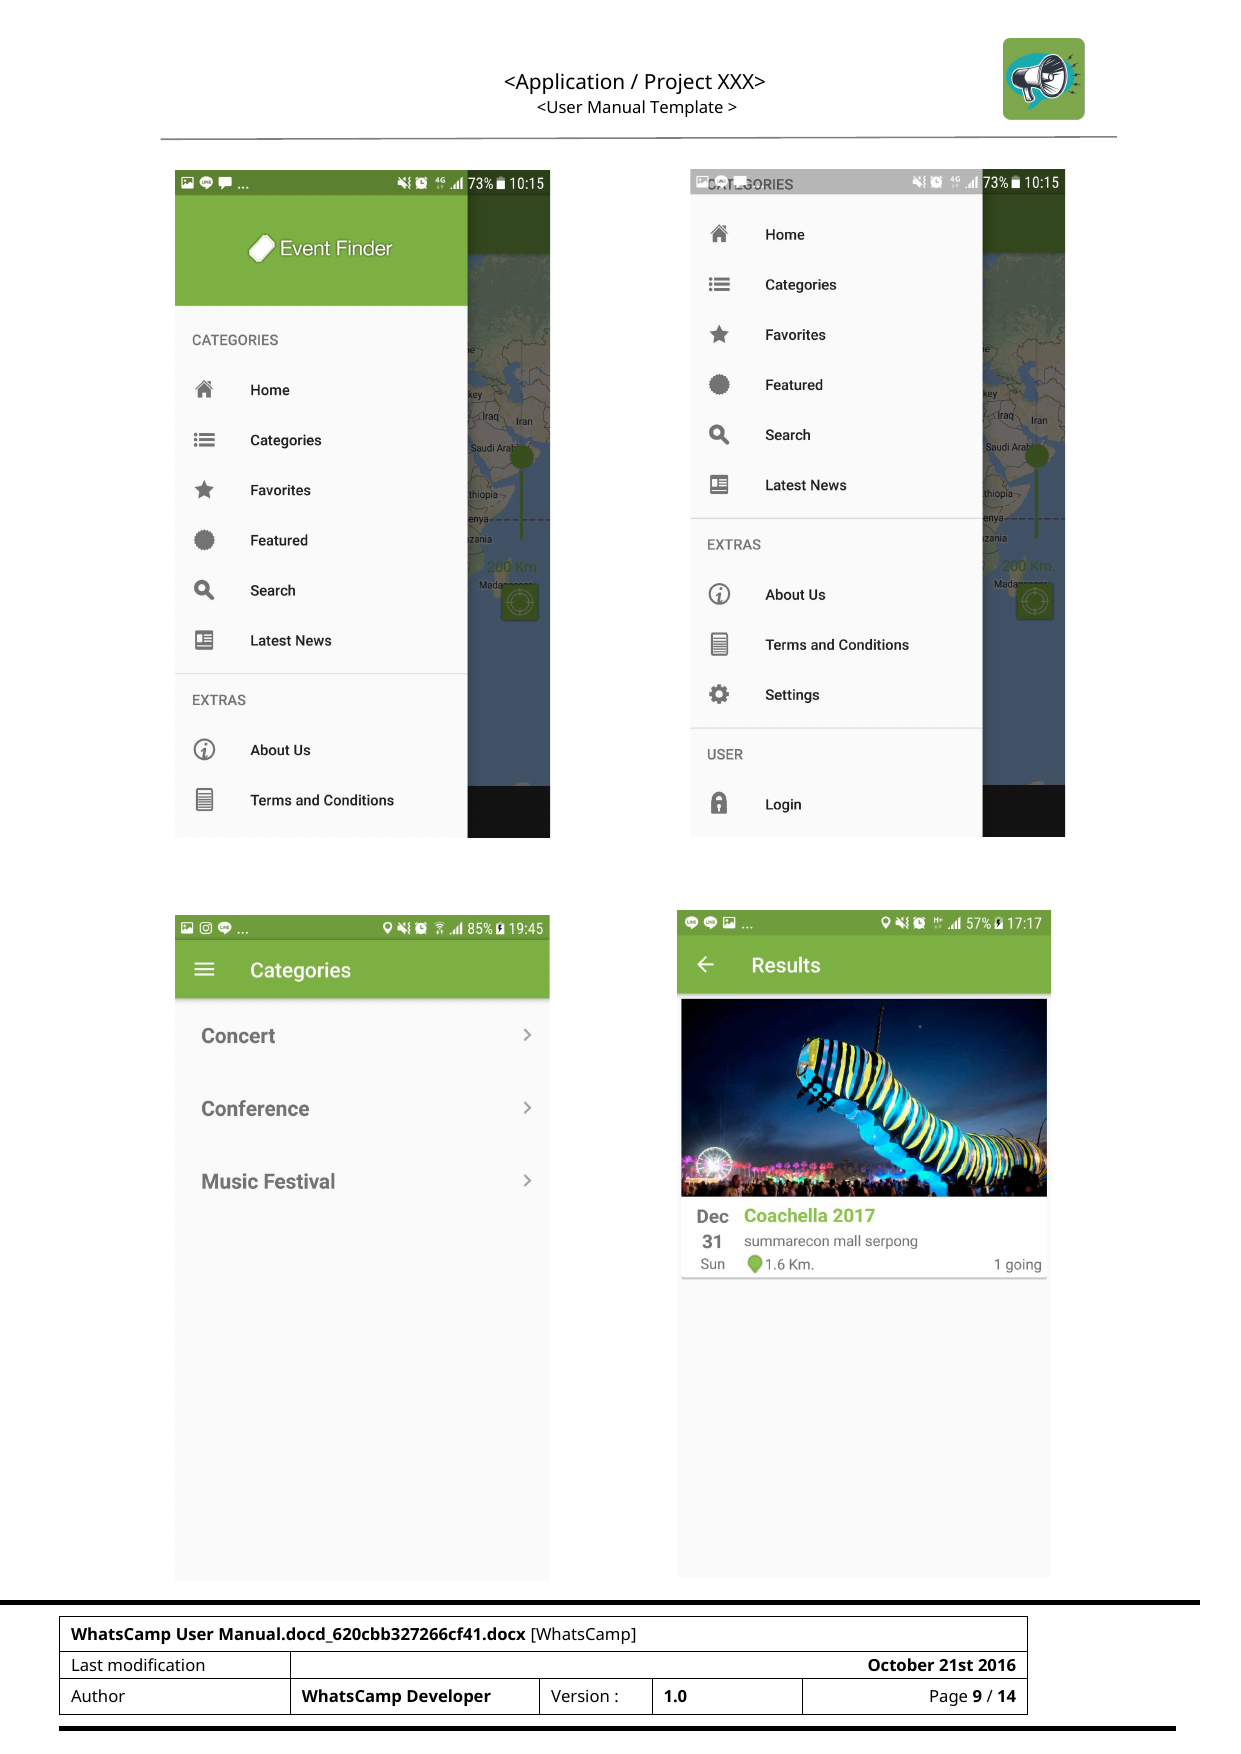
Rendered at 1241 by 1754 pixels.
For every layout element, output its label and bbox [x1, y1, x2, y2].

picture [690, 169, 1066, 837]
picture [677, 910, 1052, 1577]
picture [175, 170, 550, 838]
picture [997, 32, 1090, 125]
picture [175, 915, 550, 1581]
